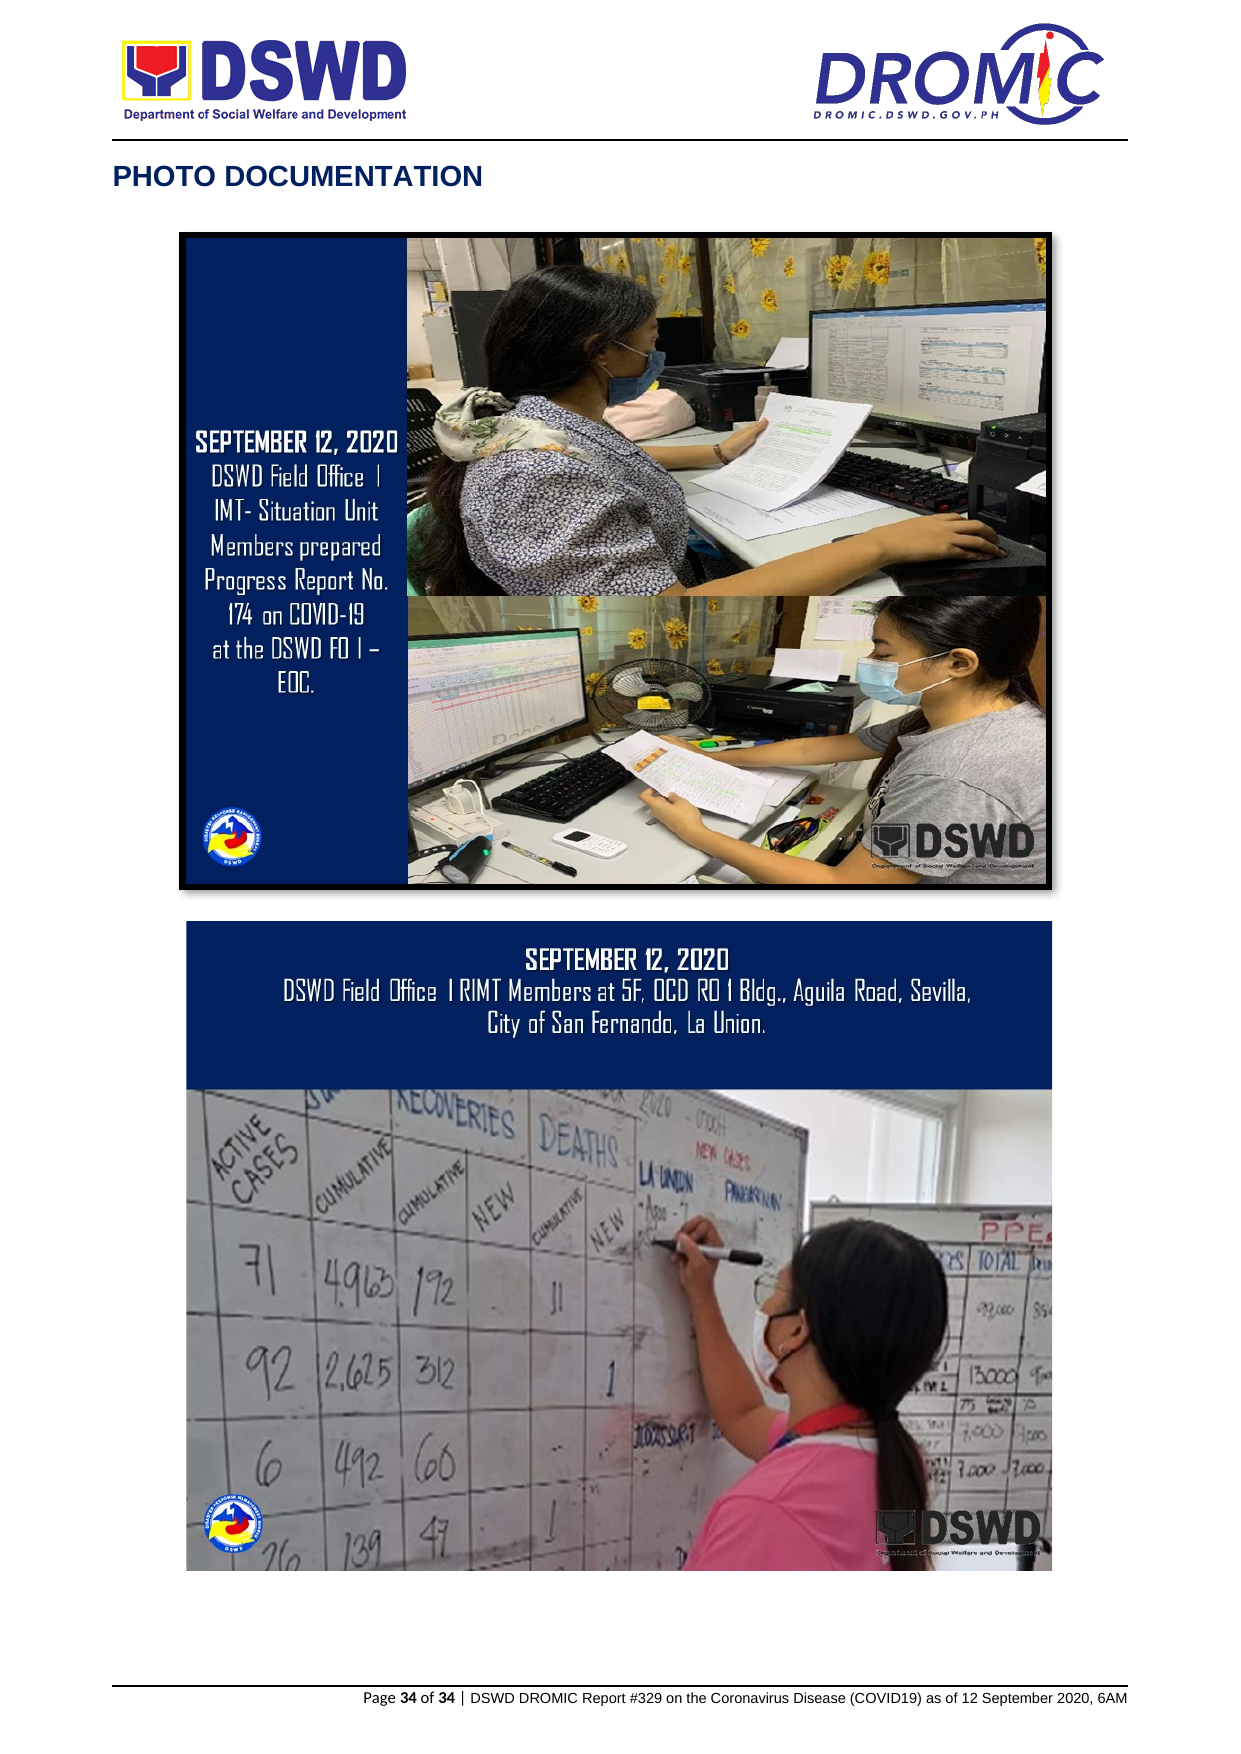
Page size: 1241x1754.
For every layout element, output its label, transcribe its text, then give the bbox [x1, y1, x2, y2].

text PHOTO DOCUMENTATION [112, 159, 1128, 192]
picture [186, 238, 1046, 884]
picture [112, 37, 416, 125]
picture [186, 921, 1053, 1571]
picture [781, 23, 1133, 125]
